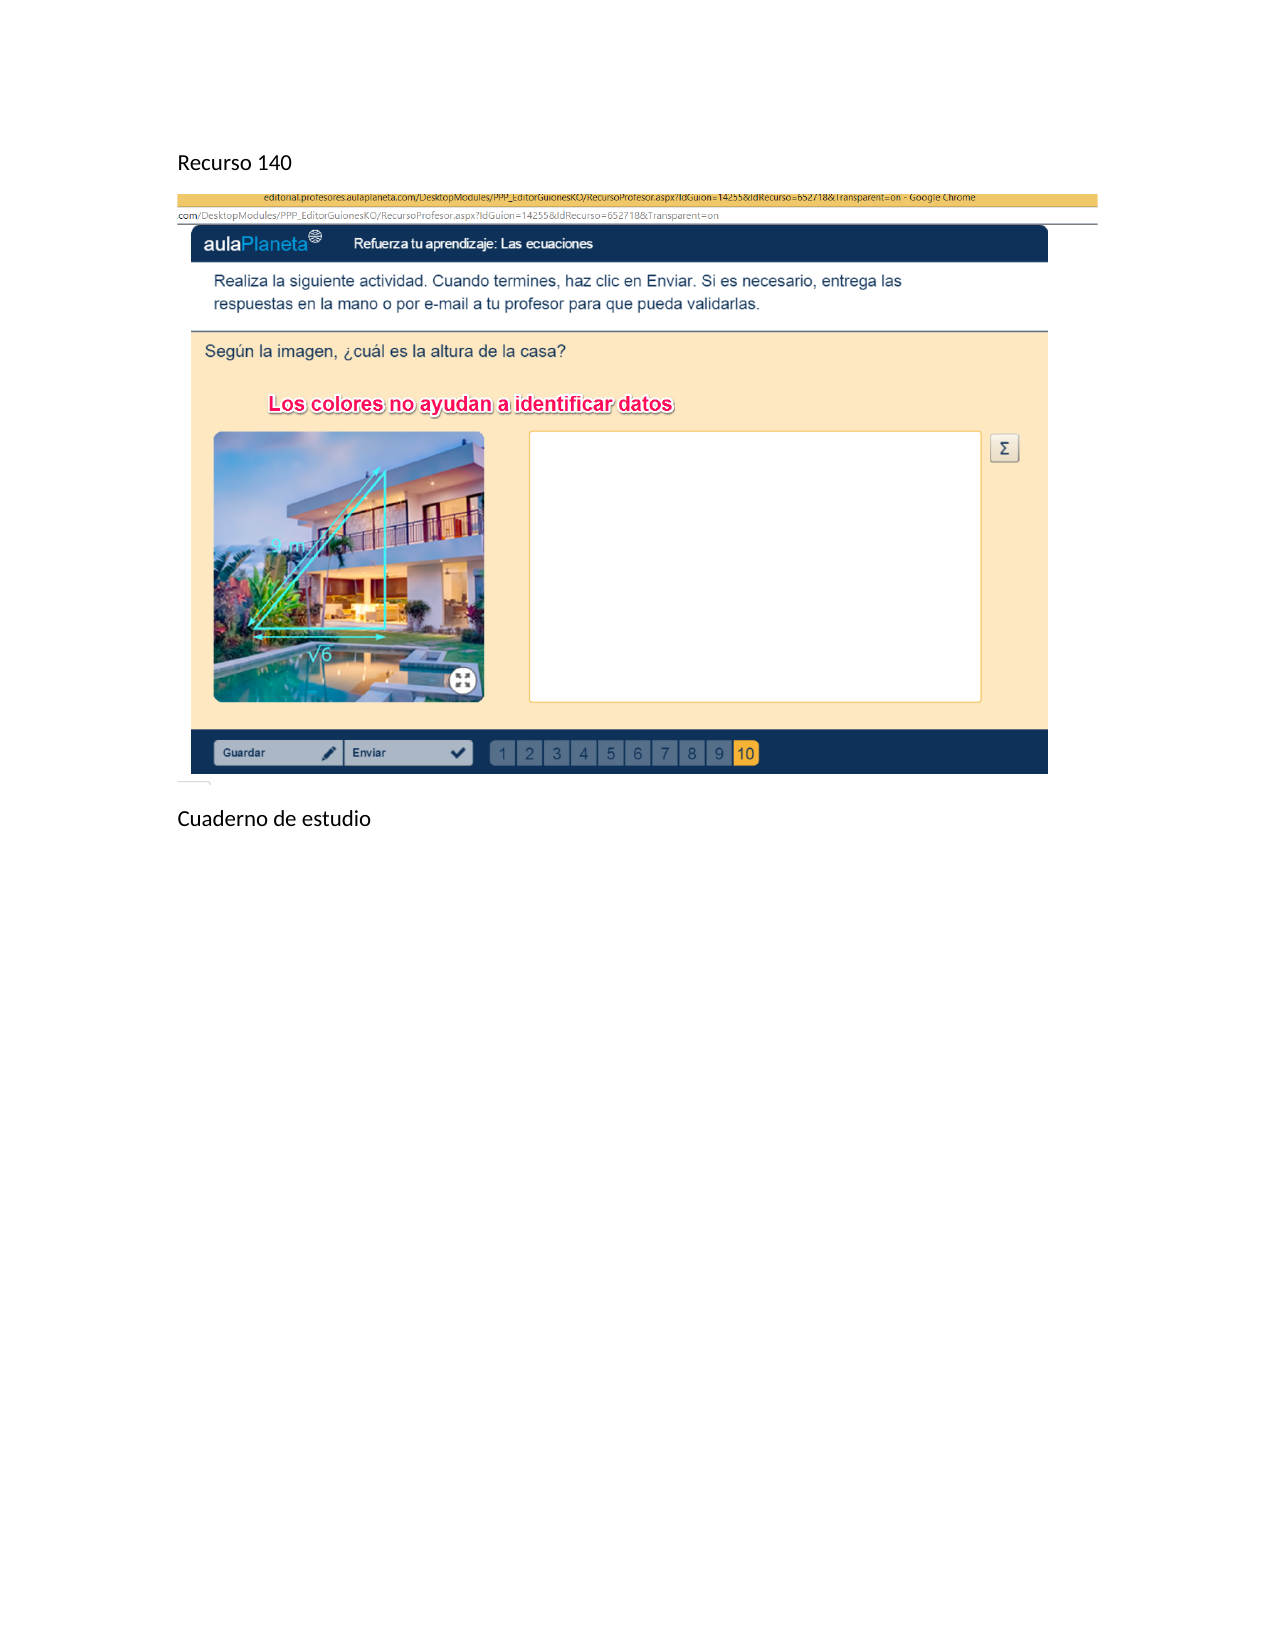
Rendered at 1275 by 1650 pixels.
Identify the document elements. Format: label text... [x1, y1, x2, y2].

text Recurso 140 [177, 148, 1098, 176]
picture [177, 194, 1098, 785]
text Cuaderno de estudio [177, 804, 1098, 832]
